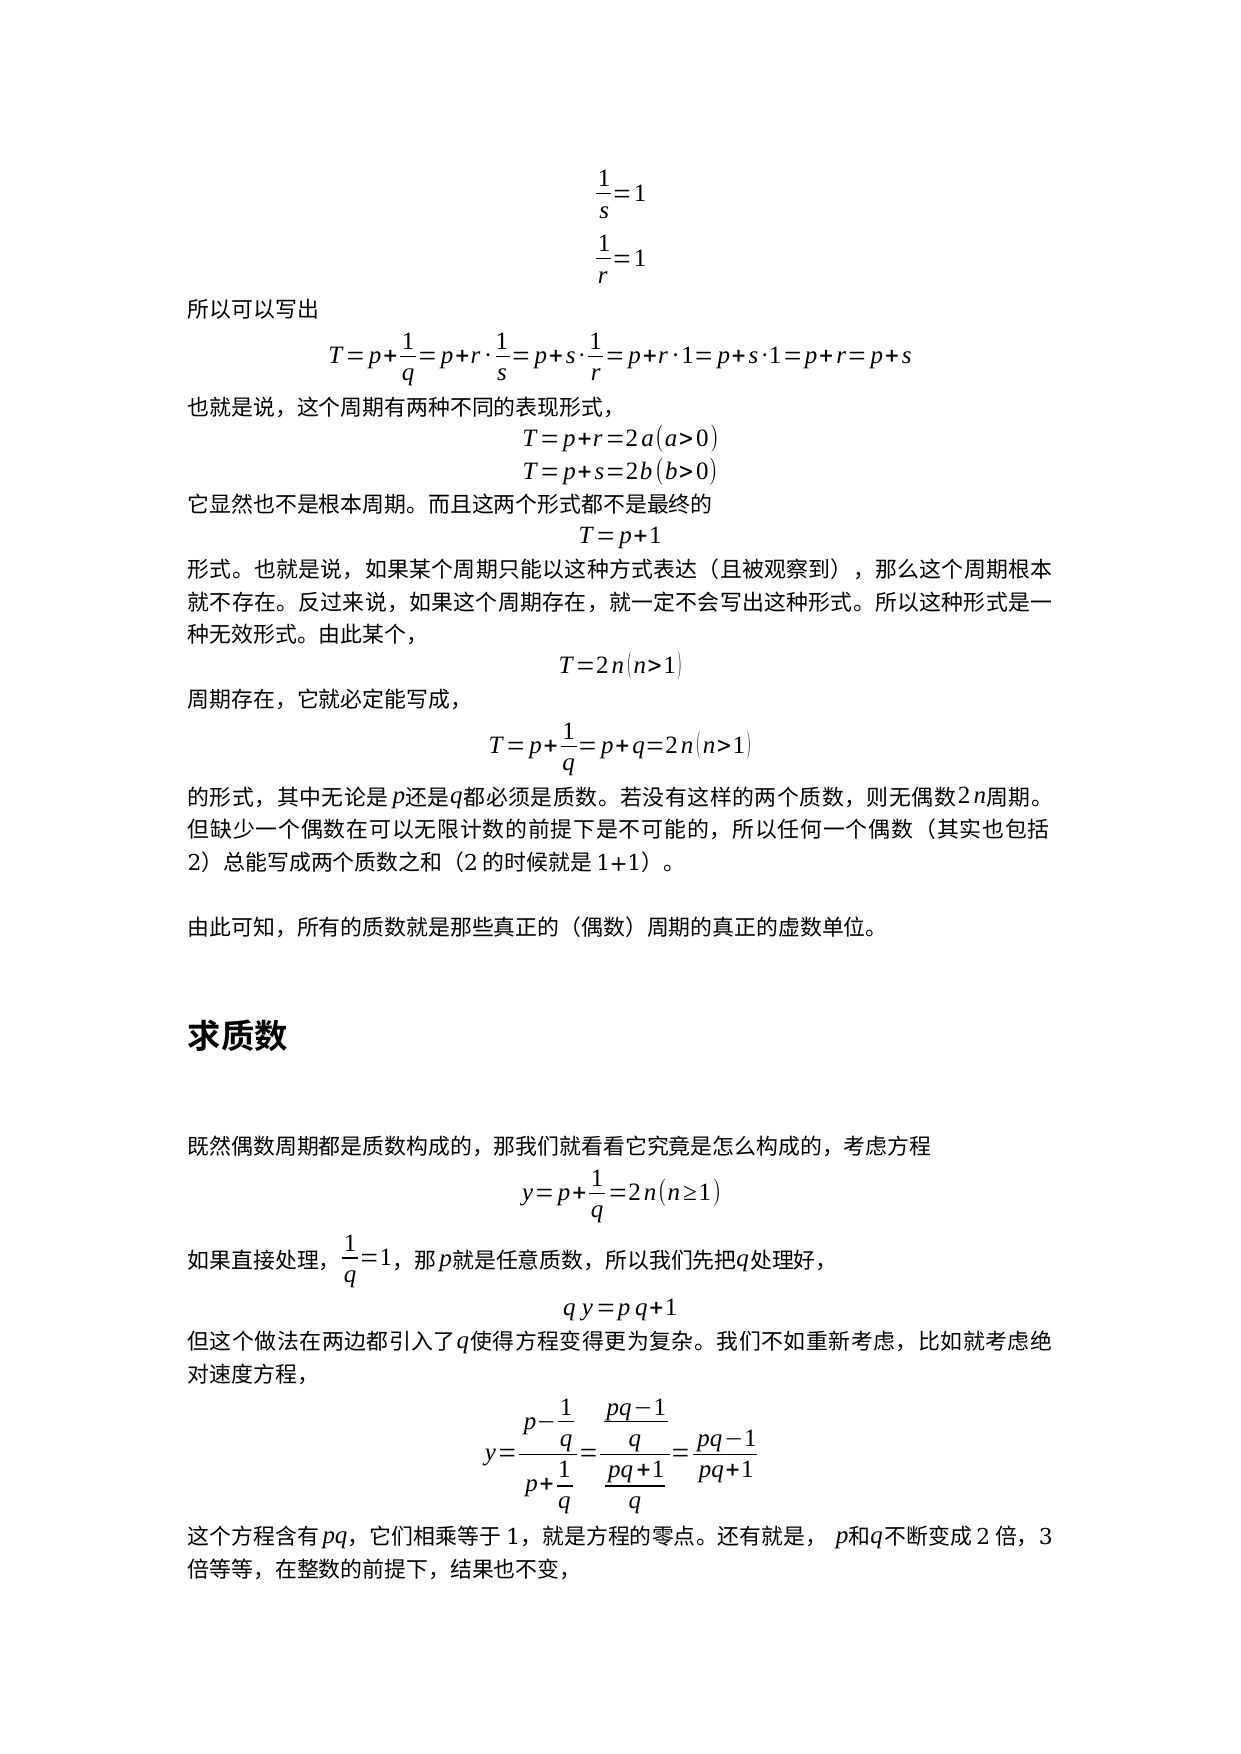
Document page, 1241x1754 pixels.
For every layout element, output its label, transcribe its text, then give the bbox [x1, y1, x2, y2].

text 如果直接处理，，那就是任意质数，所以我们先把处理好， [187, 1226, 1053, 1291]
subtitle 求质数 [187, 1002, 1053, 1067]
text 周期存在，它就必定能写成， [187, 682, 1053, 714]
text 它显然也不是根本周期。而且这两个形式都不是最终的 [187, 487, 1053, 519]
text 既然偶数周期都是质数构成的，那我们就看看它究竟是怎么构成的，考虑方程 [187, 1129, 1053, 1161]
text 这个方程含有，它们相乘等于1，就是方程的零点。还有就是， 和不断变成2倍，3倍等等，在整数的前提下，结果也不变， [187, 1519, 1053, 1584]
text 所以可以写出 [187, 292, 1053, 324]
text 也就是说，这个周期有两种不同的表现形式， [187, 389, 1053, 422]
text 但这个做法在两边都引入了使得方程变得更为复杂。我们不如重新考虑，比如就考虑绝对速度方程， [187, 1324, 1053, 1389]
text 形式。也就是说，如果某个周期只能以这种方式表达（且被观察到），那么这个周期根本就不存在。反过来说，如果这个周期存在，就一定不会写出这种形式。所以这种形式是一种无效形式。由此某个， [187, 552, 1053, 649]
text 的形式，其中无论是还是都必须是质数。若没有这样的两个质数，则无偶数周期。但缺少一个偶数在可以无限计数的前提下是不可能的，所以任何一个偶数（其实也包括2）总能写成两个质数之和（2的时候就是1+1）。 [187, 779, 1053, 877]
text 由此可知，所有的质数就是那些真正的（偶数）周期的真正的虚数单位。 [187, 909, 1053, 942]
